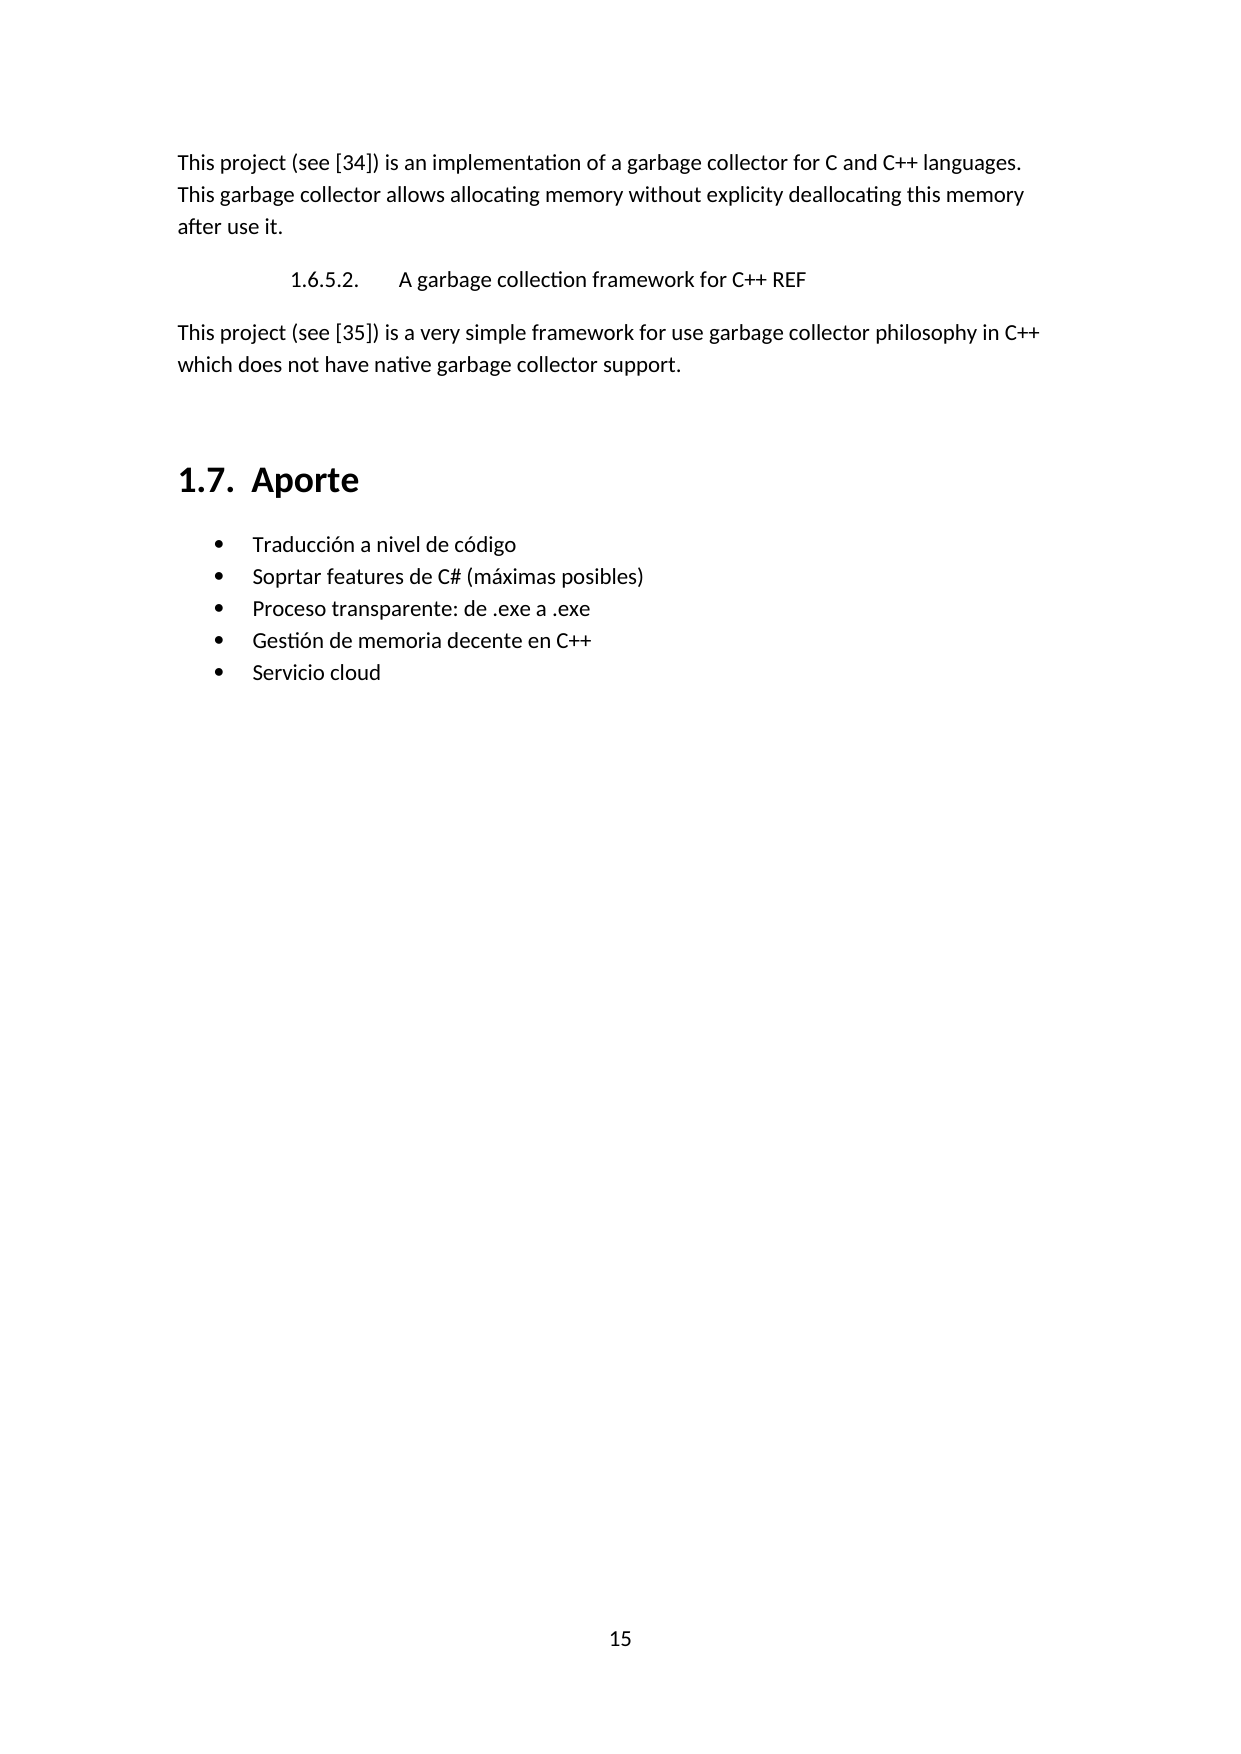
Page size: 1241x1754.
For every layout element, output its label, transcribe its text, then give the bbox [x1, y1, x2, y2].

text This project (see [35]) is a very simple framework for use garbage collector philosophy in C++ which does not have native garbage collector support. [177, 318, 1063, 378]
subtitle A garbage collection framework for C++ REF [290, 265, 1063, 293]
list Soprtar features de C# (máximas posibles) [215, 562, 1063, 590]
subtitle Aporte [177, 456, 1063, 502]
list Proceso transparente: de .exe a .exe [215, 594, 1063, 622]
text This project (see [34]) is an implementation of a garbage collector for C and C++ languages. This garbage collector allows allocating memory without explicity deallocating this memory after use it. [177, 148, 1063, 240]
list Servicio cloud [215, 658, 1063, 687]
list Traducción a nivel de código [215, 530, 1063, 558]
list Gestión de memoria decente en C++ [215, 626, 1063, 654]
